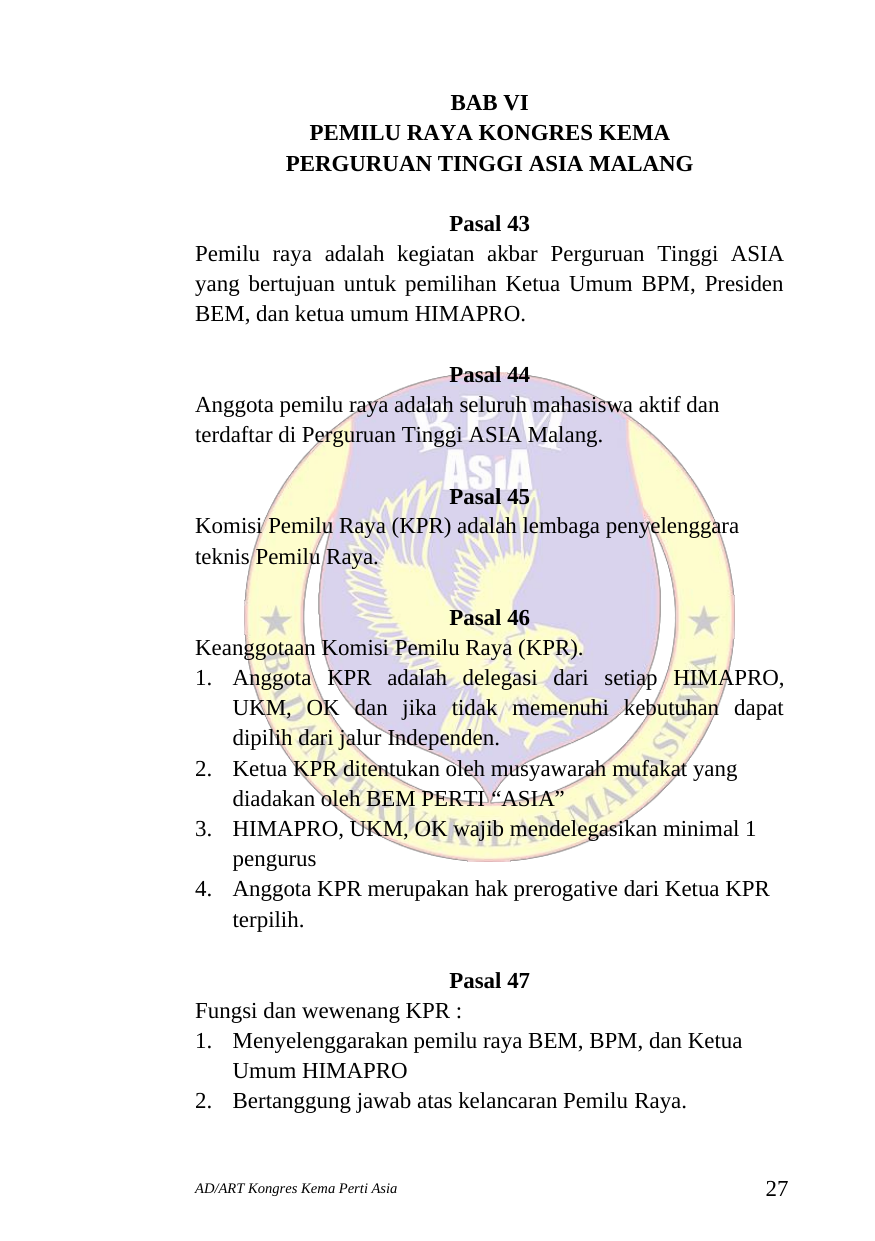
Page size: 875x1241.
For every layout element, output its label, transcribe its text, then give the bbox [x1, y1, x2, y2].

text Anggota pemilu raya adalah seluruh mahasiswa aktif dan terdaftar di Perguruan Tinggi ASIA Malang. [195, 391, 794, 448]
list Anggota KPR adalah delegasi dari setiap HIMAPRO, UKM, OK dan jika tidak memenuhi kebutuhan dapat dipilih dari jalur Independen. [195, 664, 784, 751]
list Bertanggung jawab atas kelancaran Pemilu Raya. [195, 1087, 797, 1113]
subtitle Pasal 46 [257, 604, 722, 630]
picture [242, 372, 737, 391]
list Menyelenggarakan pemilu raya BEM, BPM, dan Ketua Umum HIMAPRO [195, 1027, 784, 1083]
subtitle BAB VI [257, 89, 722, 116]
text Pemilu raya adalah kegiatan akbar Perguruan Tinggi ASIA yang bertujuan untuk pemilihan Ketua Umum BPM, Presiden BEM, dan ketua umum HIMAPRO. [195, 240, 784, 327]
text Fungsi dan wewenang KPR : [195, 997, 797, 1023]
text Pasal 43 [257, 210, 722, 237]
subtitle Pasal 44 [257, 362, 722, 388]
text Komisi Pemilu Raya (KPR) adalah lembaga penyelenggara teknis Pemilu Raya. [195, 512, 784, 569]
picture [242, 448, 737, 512]
picture [242, 660, 737, 664]
list HIMAPRO, UKM, OK wajib mendelegasikan minimal 1 pengurus [195, 815, 784, 872]
subtitle Pasal 45 [257, 483, 722, 509]
subtitle Pasal 47 [257, 967, 722, 993]
picture [242, 569, 737, 634]
list Ketua KPR ditentukan oleh musyawarah mufakat yang diadakan oleh BEM PERTI “ASIA” [195, 754, 784, 811]
picture [242, 811, 737, 815]
text PEMILU RAYA KONGRES KEMA PERGURUAN TINGGI ASIA MALANG [285, 119, 694, 176]
list Anggota KPR merupakan hak prerogative dari Ketua KPR terpilih. [195, 876, 784, 932]
text Keanggotaan Komisi Pemilu Raya (KPR). [195, 634, 797, 660]
